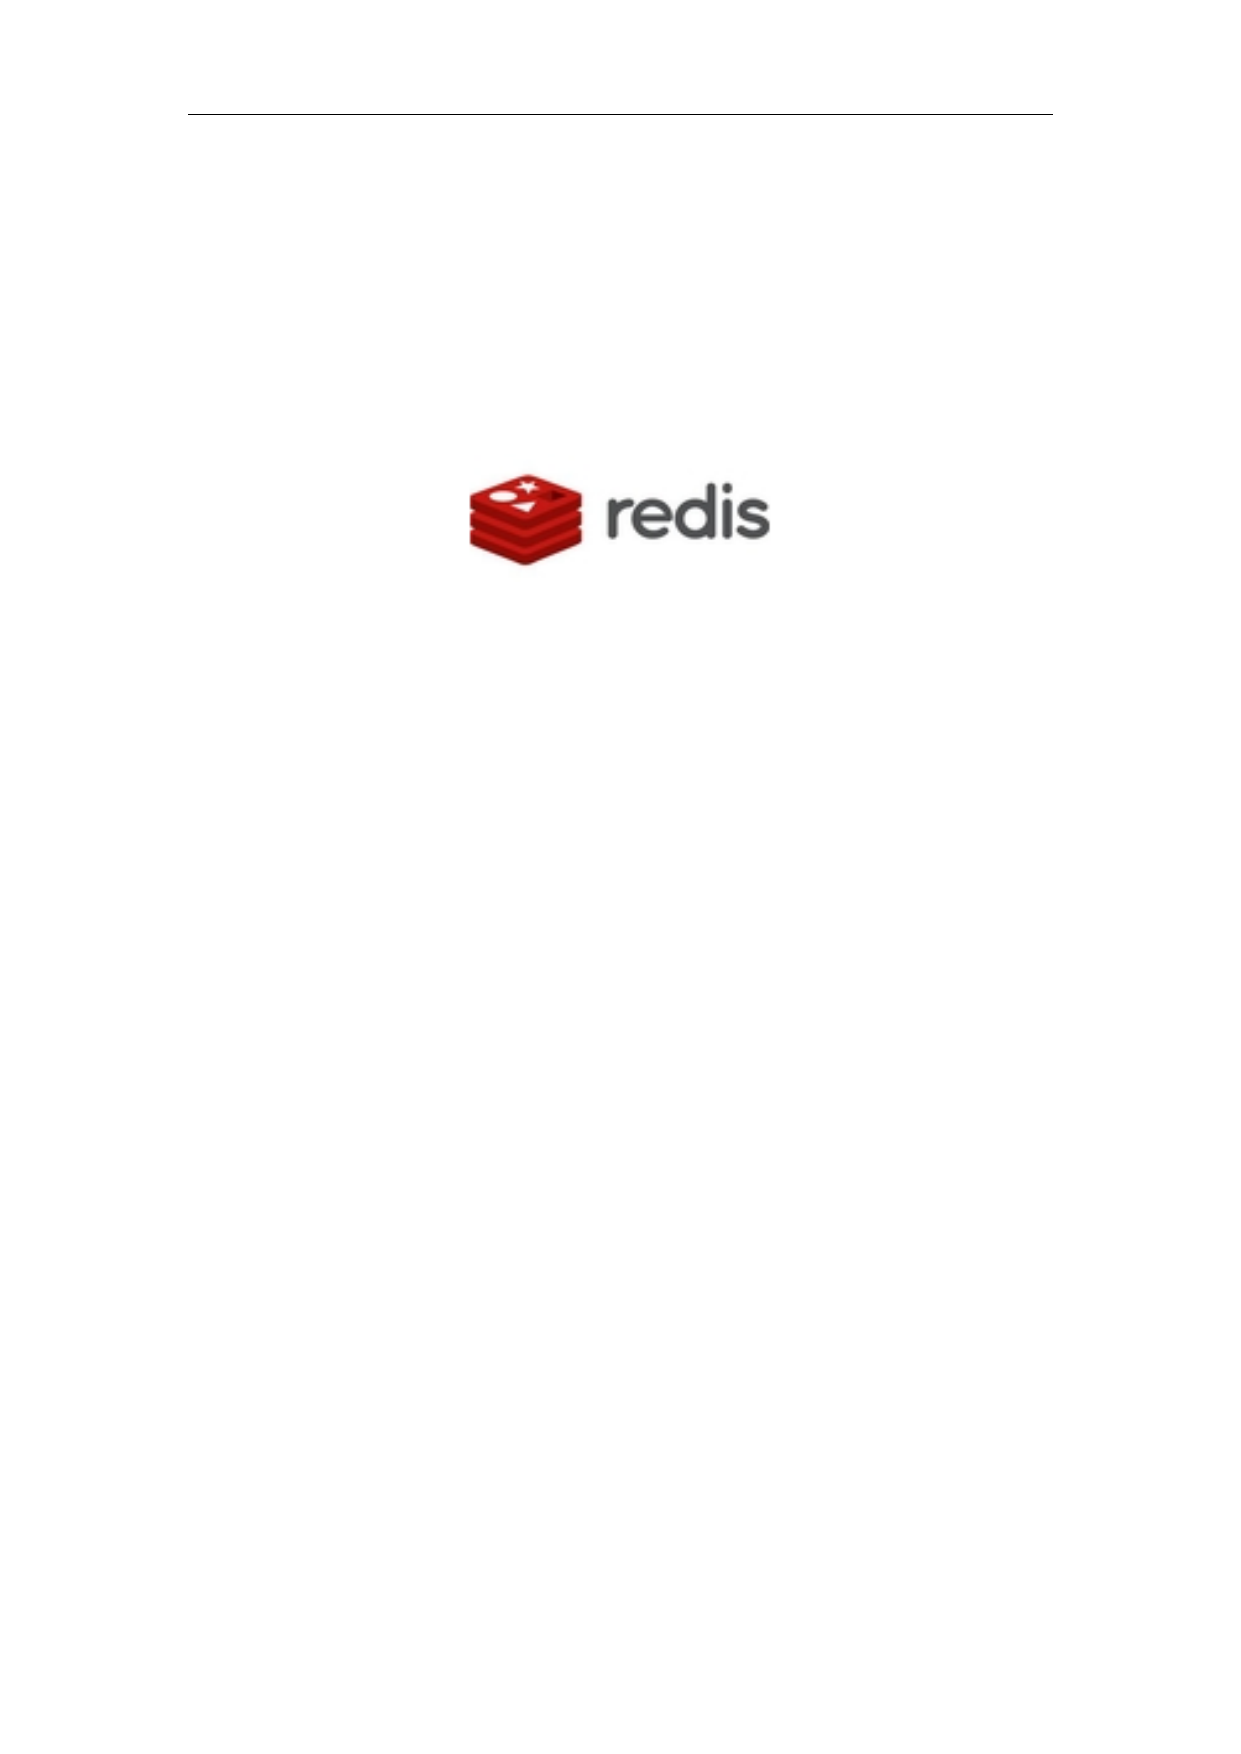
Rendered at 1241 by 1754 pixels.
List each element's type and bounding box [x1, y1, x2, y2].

picture [456, 454, 784, 582]
